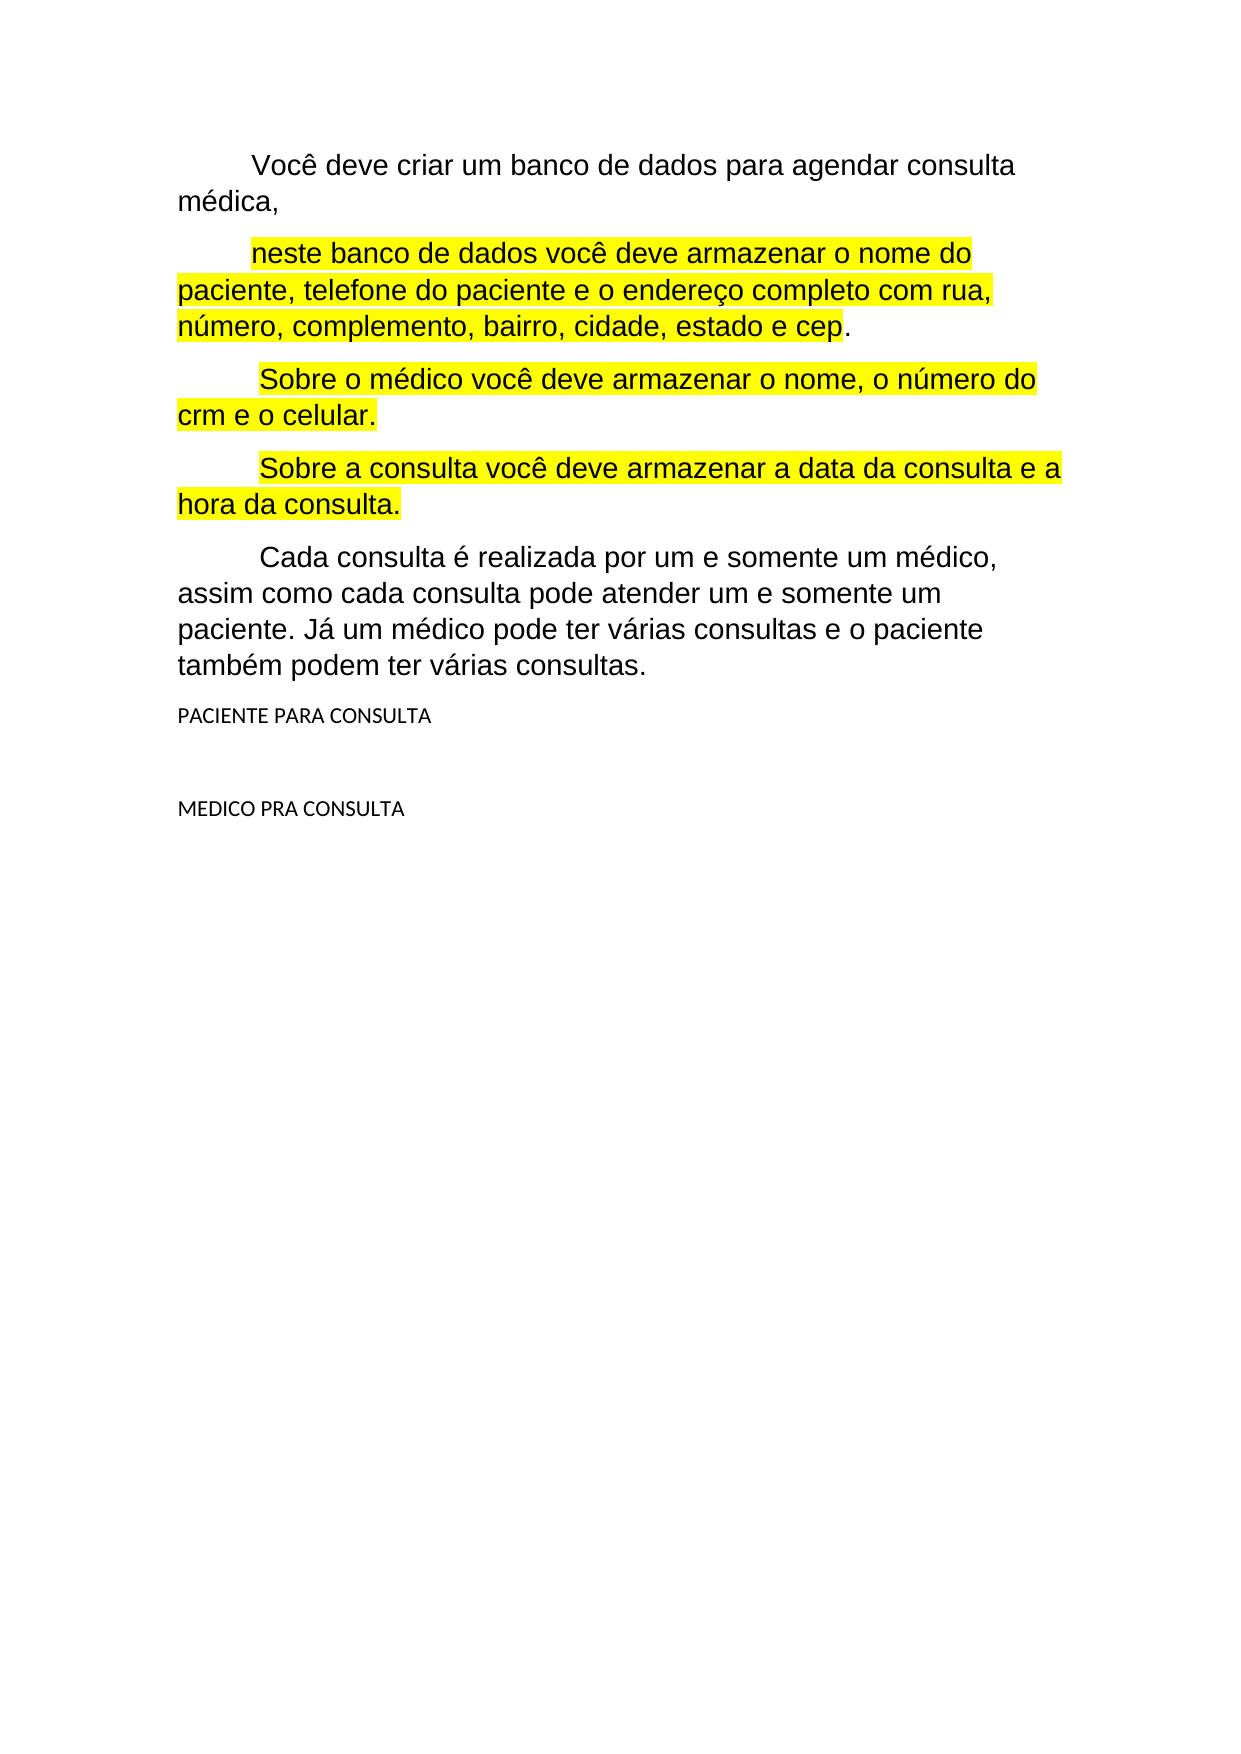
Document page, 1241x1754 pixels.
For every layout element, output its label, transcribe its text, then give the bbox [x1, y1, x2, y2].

text neste banco de dados você deve armazenar o nome do paciente, telefone do paciente e o endereço completo com rua, número, complemento, bairro, cidade, estado e cep. [177, 237, 1063, 342]
text MEDICO PRA CONSULTA [177, 794, 1063, 823]
text Cada consulta é realizada por um e somente um médico, assim como cada consulta pode atender um e somente um paciente. Já um médico pode ter várias consultas e o paciente também podem ter várias consultas. [177, 539, 1063, 682]
text Você deve criar um banco de dados para agendar consulta médica, [177, 148, 1063, 217]
text Sobre o médico você deve armazenar o nome, o número do crm e o celular. [177, 362, 1063, 431]
text Sobre a consulta você deve armazenar a data da consulta e a hora da consulta. [177, 451, 1063, 520]
text PACIENTE PARA CONSULTA [177, 701, 1063, 729]
